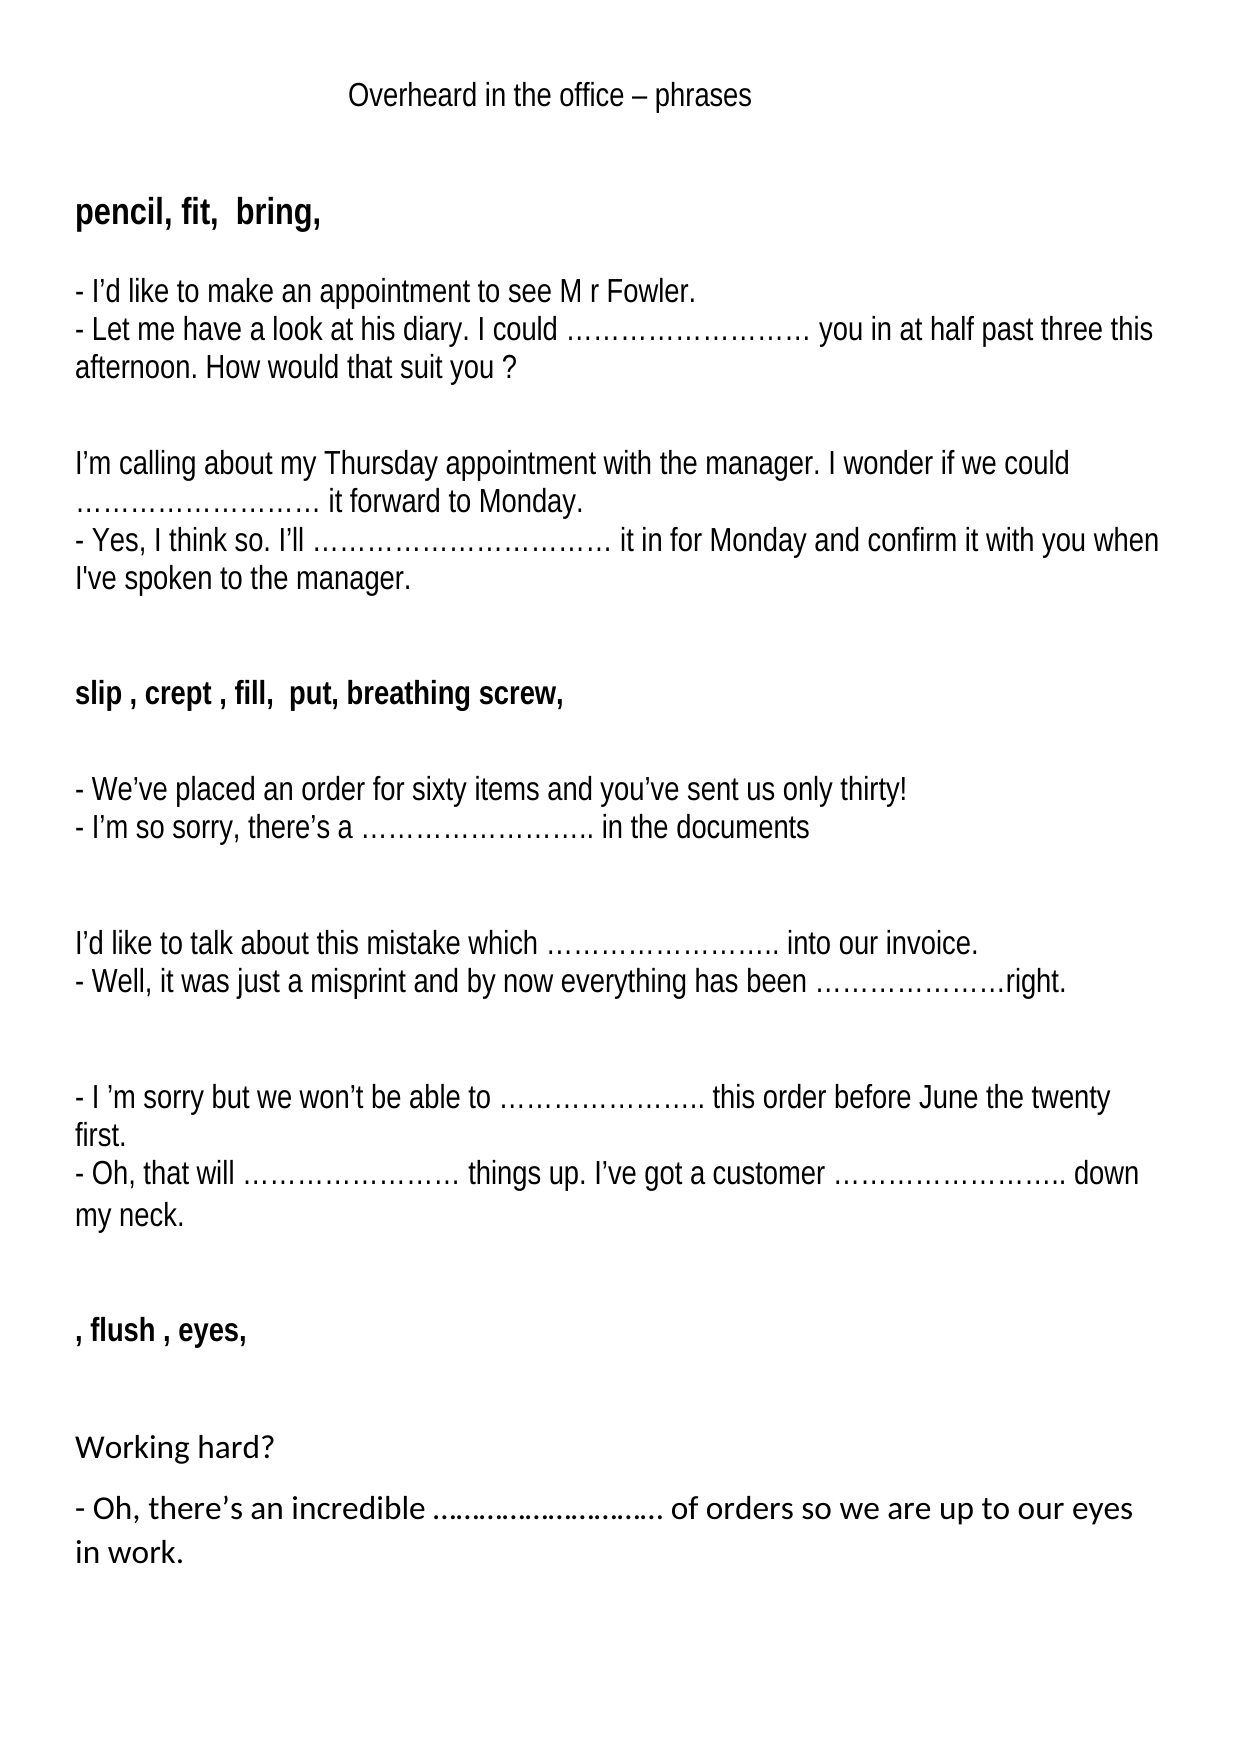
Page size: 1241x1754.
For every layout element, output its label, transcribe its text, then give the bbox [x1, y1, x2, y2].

text I’m calling about my Thursday appointment with the manager. I wonder if we could [75, 443, 1165, 482]
text - I’m so sorry, there’s a …………………….. in the documents [75, 807, 1165, 846]
text - Oh, that will …………………… things up. I’ve got a customer …………………….. down my neck. [75, 1154, 1165, 1233]
text - Yes, I think so. I’ll …………………………… it in for Monday and confirm it with you when I've spoken to the manager. [75, 520, 1165, 596]
text slip , crept , fill, put, breathing screw, [75, 673, 1165, 711]
text pencil, fit, bring, [75, 190, 1165, 233]
text Working hard? [75, 1427, 1165, 1467]
text - Let me have a look at his diary. I could ……………………… you in at half past three this afternoon. How would that suit you ? [75, 309, 1165, 386]
text - We’ve placed an order for sixty items and you’ve sent us only thirty! [75, 769, 1165, 807]
text - I ’m sorry but we won’t be able to ………………….. this order before June the twenty first. [75, 1077, 1165, 1154]
text - I’d like to make an appointment to see M r Fowler. [75, 271, 1165, 309]
text - Oh, there’s an incredible ………………………… of orders so we are up to our eyes in work. [75, 1487, 1165, 1572]
text , flush , eyes, [75, 1311, 1165, 1349]
text ……………………… it forward to Monday. [75, 482, 1165, 520]
text - Well, it was just a misprint and by now everything has been …………………right. [75, 961, 1165, 999]
text Overheard in the office – phrases [75, 75, 1165, 113]
text I’d like to talk about this mistake which …………………….. into our invoice. [75, 923, 1165, 961]
